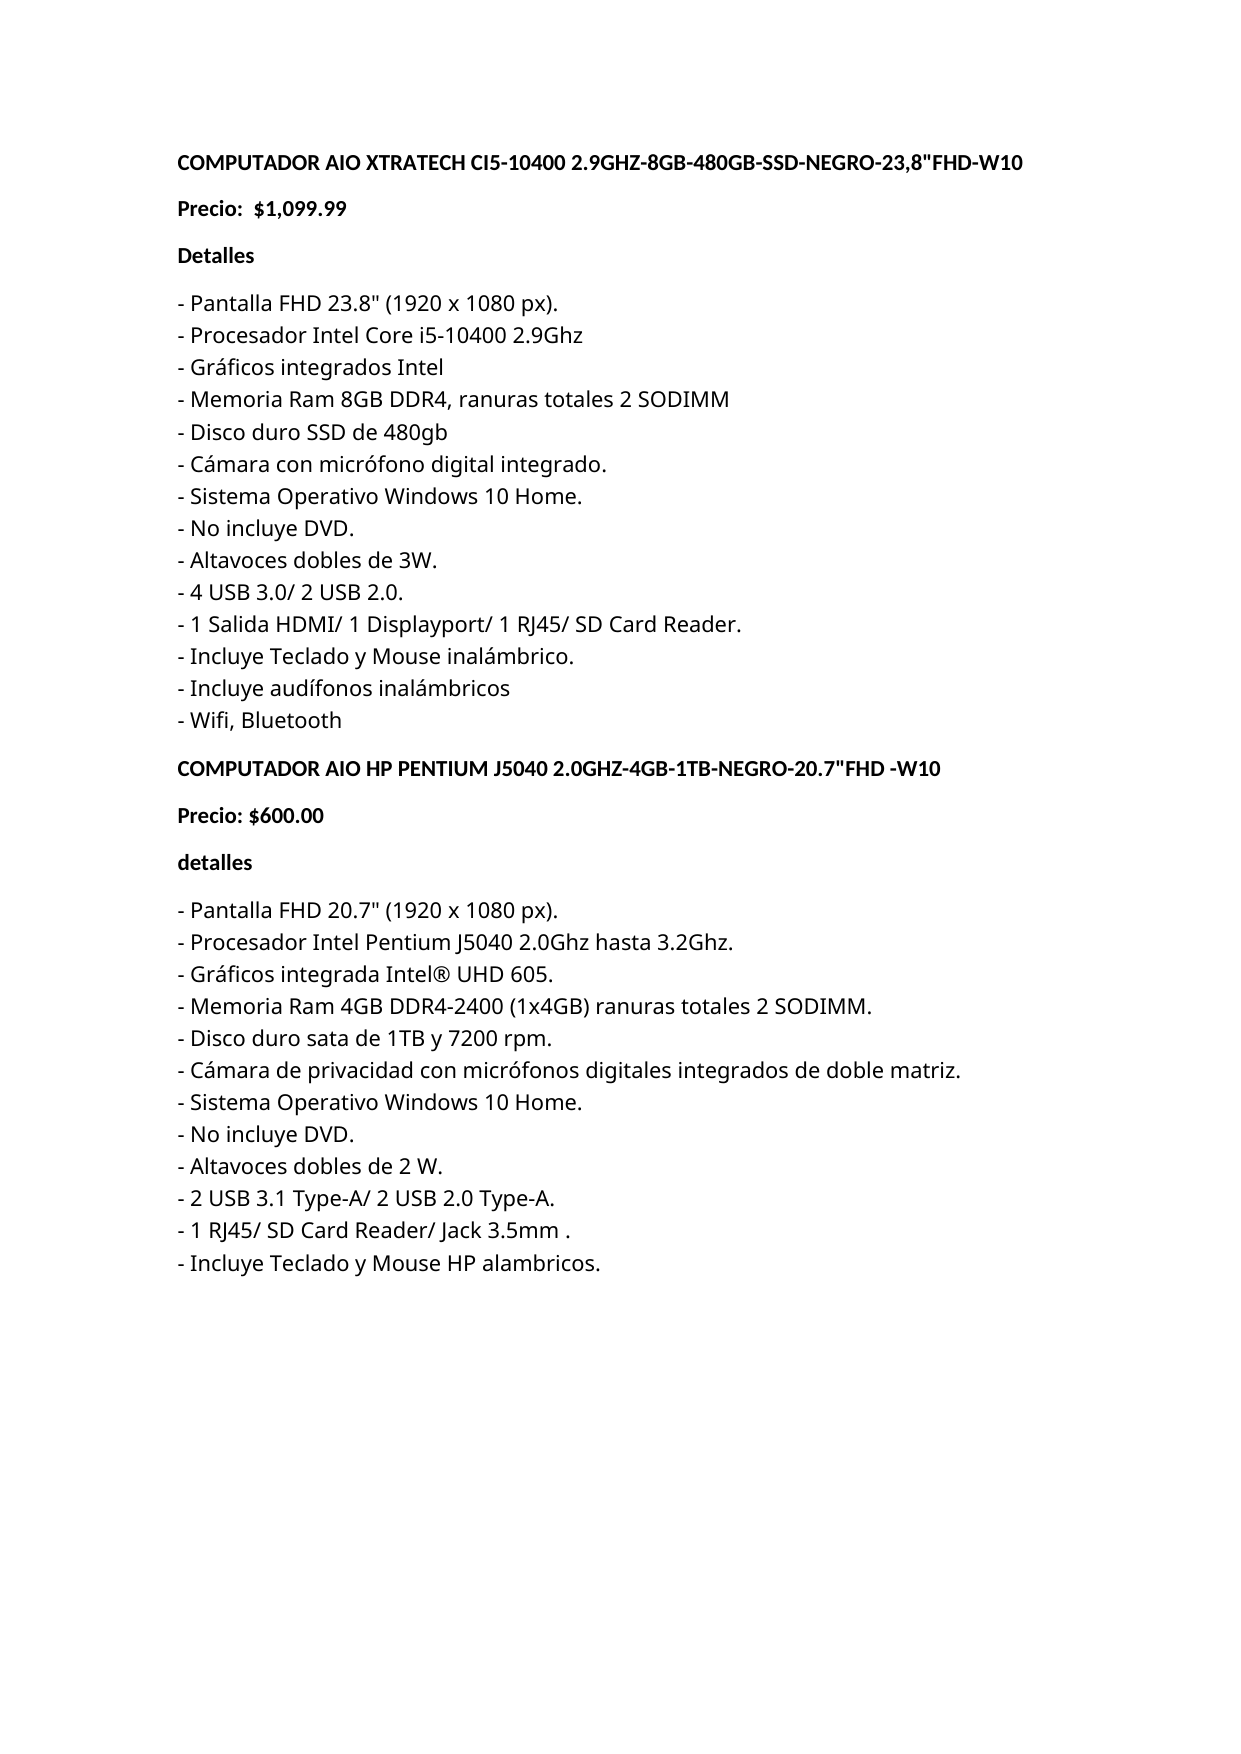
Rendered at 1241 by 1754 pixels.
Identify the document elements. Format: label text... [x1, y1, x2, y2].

text Detalles [177, 241, 1063, 269]
text detalles [177, 848, 1063, 876]
text - Pantalla FHD 23.8" (1920 x 1080 px). - Procesador Intel Core i5-10400 2.9Ghz - Gráficos integrados Intel - Memoria Ram 8GB DDR4, ranuras totales 2 SODIMM - Disco duro SSD de 480gb - Cámara con micrófono digital integrado. - Sistema Operativo Windows 10 Home. - No incluye DVD. - Altavoces dobles de 3W. - 4 USB 3.0/ 2 USB 2.0. - 1 Salida HDMI/ 1 Displayport/ 1 RJ45/ SD Card Reader. - Incluye Teclado y Mouse inalámbrico. - Incluye audífonos inalámbricos - Wifi, Bluetooth [177, 288, 1063, 735]
text Precio: $1,099.99 [177, 194, 1063, 222]
text COMPUTADOR AIO HP PENTIUM J5040 2.0GHZ-4GB-1TB-NEGRO-20.7"FHD -W10 [177, 754, 1063, 782]
text COMPUTADOR AIO XTRATECH CI5-10400 2.9GHZ-8GB-480GB-SSD-NEGRO-23,8"FHD-W10 [177, 148, 1063, 176]
text - Pantalla FHD 20.7" (1920 x 1080 px). - Procesador Intel Pentium J5040 2.0Ghz hasta 3.2Ghz. - Gráficos integrada Intel® UHD 605. - Memoria Ram 4GB DDR4-2400 (1x4GB) ranuras totales 2 SODIMM. - Disco duro sata de 1TB y 7200 rpm. - Cámara de privacidad con micrófonos digitales integrados de doble matriz. - Sistema Operativo Windows 10 Home. - No incluye DVD. - Altavoces dobles de 2 W. - 2 USB 3.1 Type-A/ 2 USB 2.0 Type-A. - 1 RJ45/ SD Card Reader/ Jack 3.5mm . - Incluye Teclado y Mouse HP alambricos. [177, 895, 1063, 1277]
text Precio: $600.00 [177, 801, 1063, 829]
